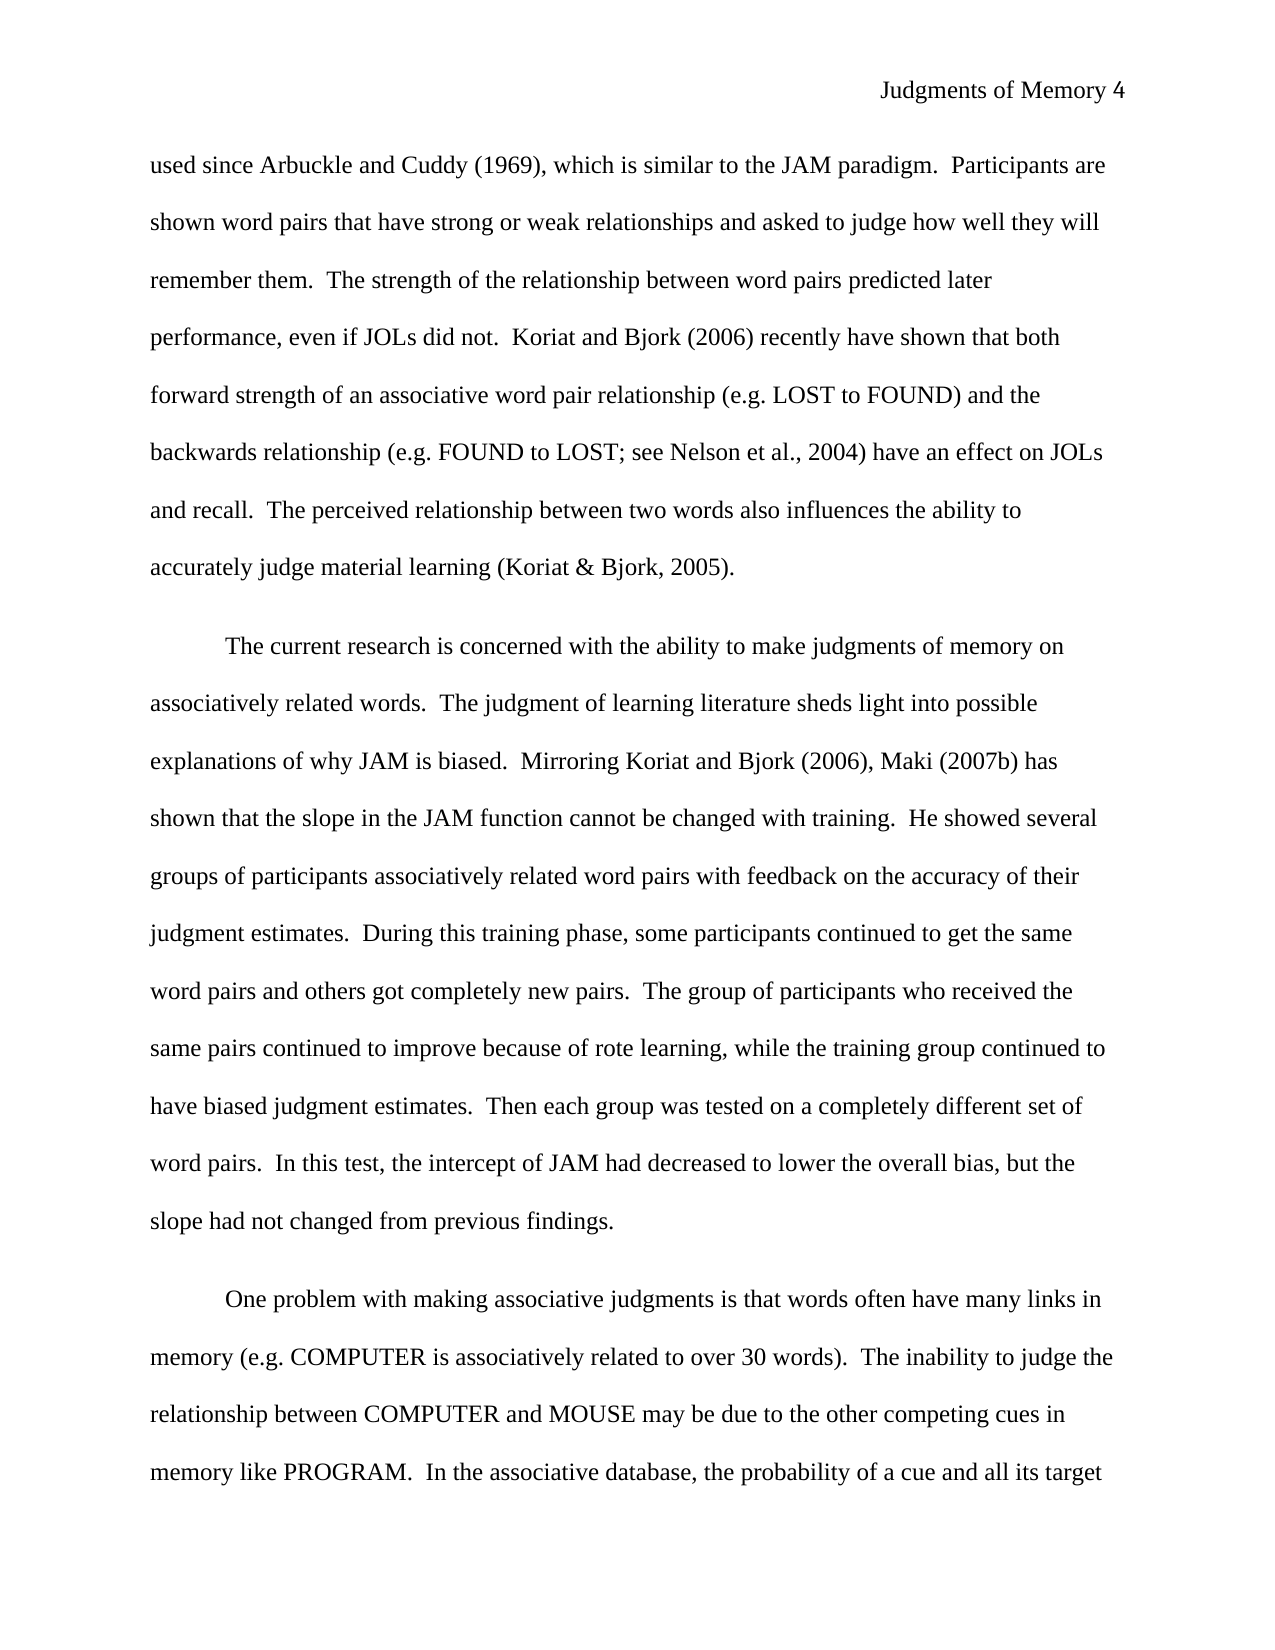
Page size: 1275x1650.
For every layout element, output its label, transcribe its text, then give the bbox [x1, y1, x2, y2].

text The current research is concerned with the ability to make judgments of memory on associatively related words. The judgment of learning literature sheds light into possible explanations of why JAM is biased. Mirroring Koriat and Bjork (2006), Maki (2007b) has shown that the slope in the JAM function cannot be changed with training. He showed several groups of participants associatively related word pairs with feedback on the accuracy of their judgment estimates. During this training phase, some participants continued to get the same word pairs and others got completely new pairs. The group of participants who received the same pairs continued to improve because of rote learning, while the training group continued to have biased judgment estimates. Then each group was tested on a completely different set of word pairs. In this test, the intercept of JAM had decreased to lower the overall bias, but the slope had not changed from previous findings. [150, 631, 1125, 1234]
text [150, 1284, 1125, 1485]
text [150, 150, 1125, 581]
